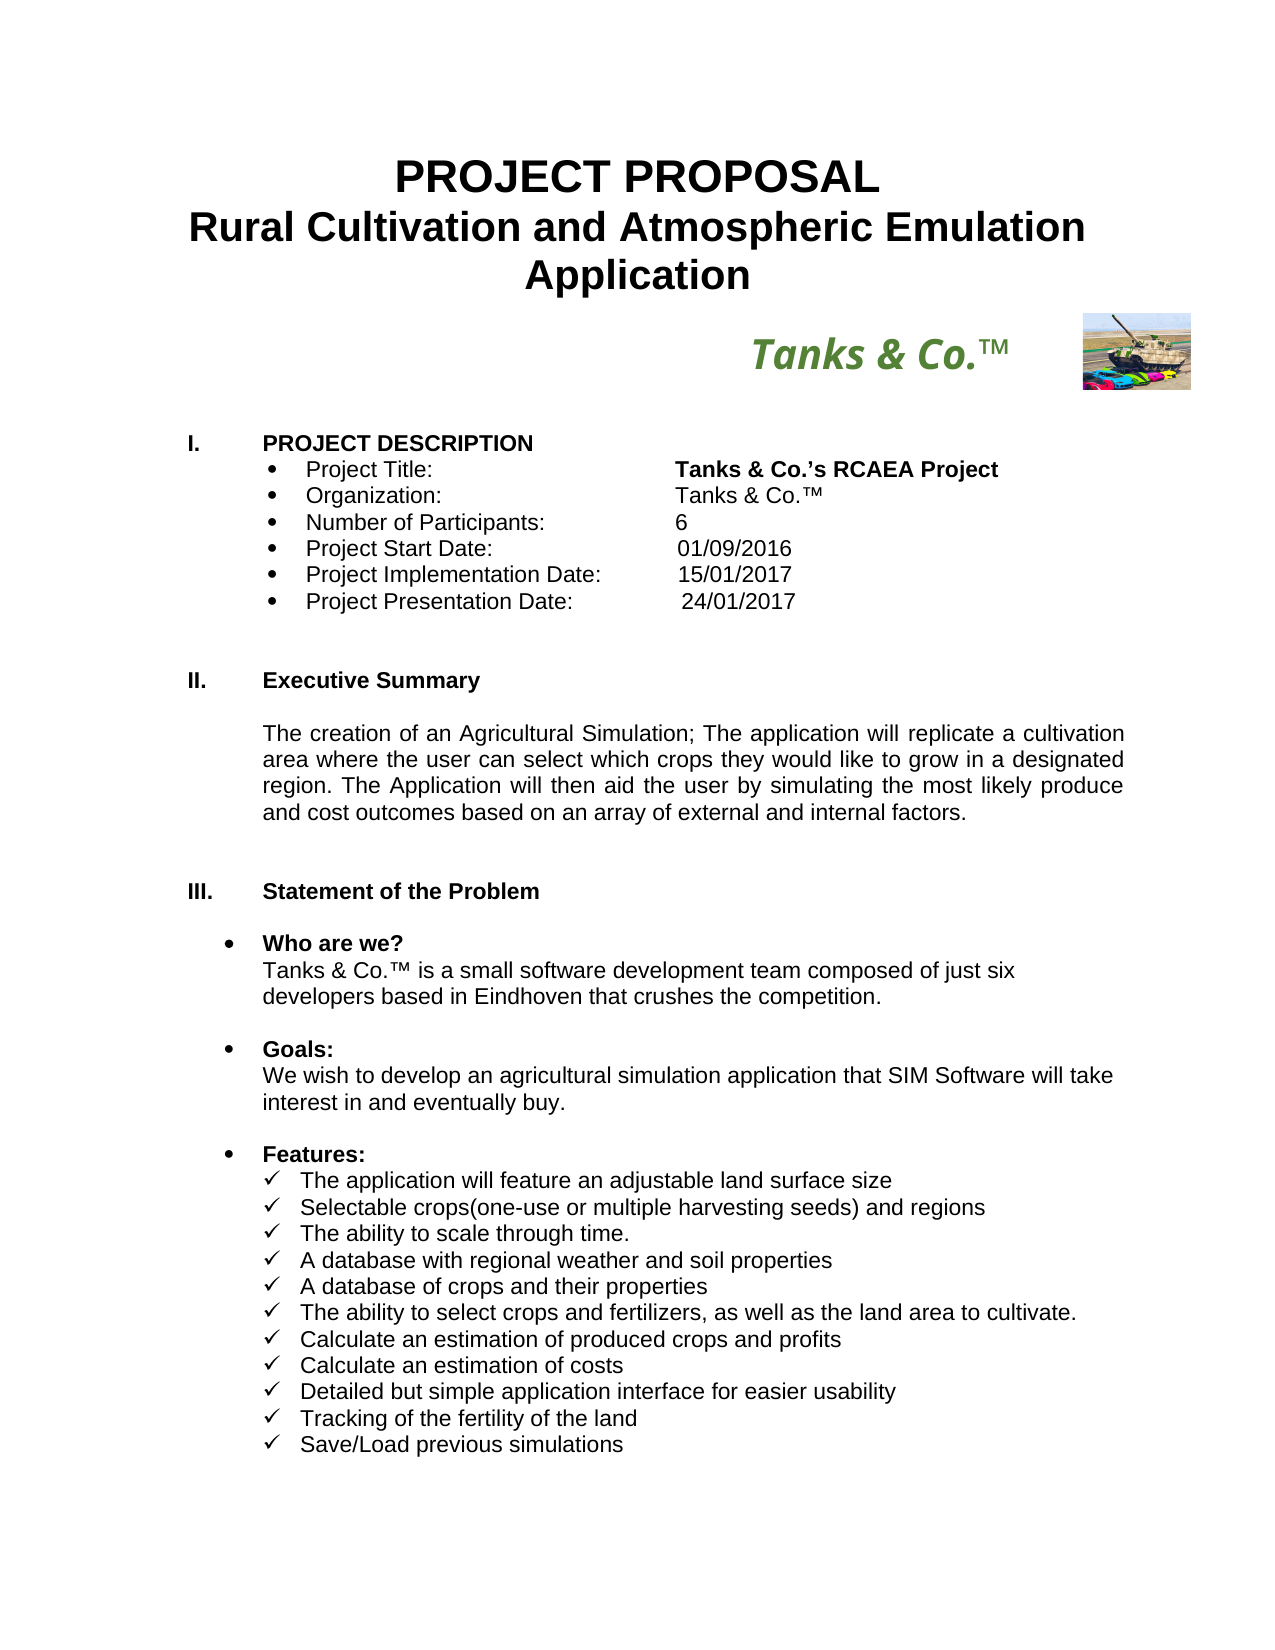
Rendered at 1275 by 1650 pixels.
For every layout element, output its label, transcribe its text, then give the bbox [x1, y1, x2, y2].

list Calculate an estimation of costs [262, 1352, 1125, 1378]
list The application will feature an adjustable land surface size [262, 1167, 1125, 1194]
list Tracking of the fertility of the land [262, 1405, 1125, 1431]
list A database of crops and their properties [262, 1273, 1125, 1299]
list PROJECT DESCRIPTION [187, 429, 1125, 456]
list Organization: Tanks & Co.™ [268, 482, 1125, 509]
list Calculate an estimation of produced crops and profits [262, 1326, 1125, 1352]
list Goals: [225, 1036, 1125, 1062]
list Executive Summary [187, 667, 1125, 693]
list The ability to select crops and fertilizers, as well as the land area to cultivate. [262, 1299, 1125, 1326]
list Tanks & Co.™ is a small software development team composed of just six developers based in Eindhoven that crushes the competition. [262, 957, 1125, 1009]
list Detailed but simple application interface for easier usability [262, 1378, 1125, 1405]
text PROJECT PROPOSAL [150, 150, 1125, 203]
list Number of Participants: 6 [268, 509, 1125, 535]
list The ability to scale through time. [262, 1220, 1125, 1247]
text Tanks & Co.™ [675, 325, 1082, 382]
list Project Presentation Date: 24/01/2017 [268, 588, 1125, 614]
list Statement of the Problem [187, 878, 1125, 904]
list Project Start Date: 01/09/2016 [268, 535, 1125, 561]
list Save/Load previous simulations [262, 1431, 1125, 1457]
list Who are we? [225, 930, 1125, 957]
list Selectable crops(one-use or multiple harvesting seeds) and regions [262, 1194, 1125, 1220]
picture [1082, 313, 1191, 390]
list The creation of an Agricultural Simulation; The application will replicate a cultivation area where the user can select which crops they would like to grow in a designated region. The Application will then aid the user by simulating the most likely produce and cost outcomes based on an array of external and internal factors. [262, 719, 1125, 825]
list Project Implementation Date: 15/01/2017 [268, 561, 1125, 588]
list Project Title: Tanks & Co.’s RCAEA Project [268, 456, 1125, 482]
list We wish to develop an agricultural simulation application that SIM Software will take interest in and eventually buy. [262, 1062, 1125, 1115]
text Rural Cultivation and Atmospheric Emulation Application [150, 203, 1125, 298]
list A database with regional weather and soil properties [262, 1247, 1125, 1273]
list Features: [225, 1141, 1125, 1167]
